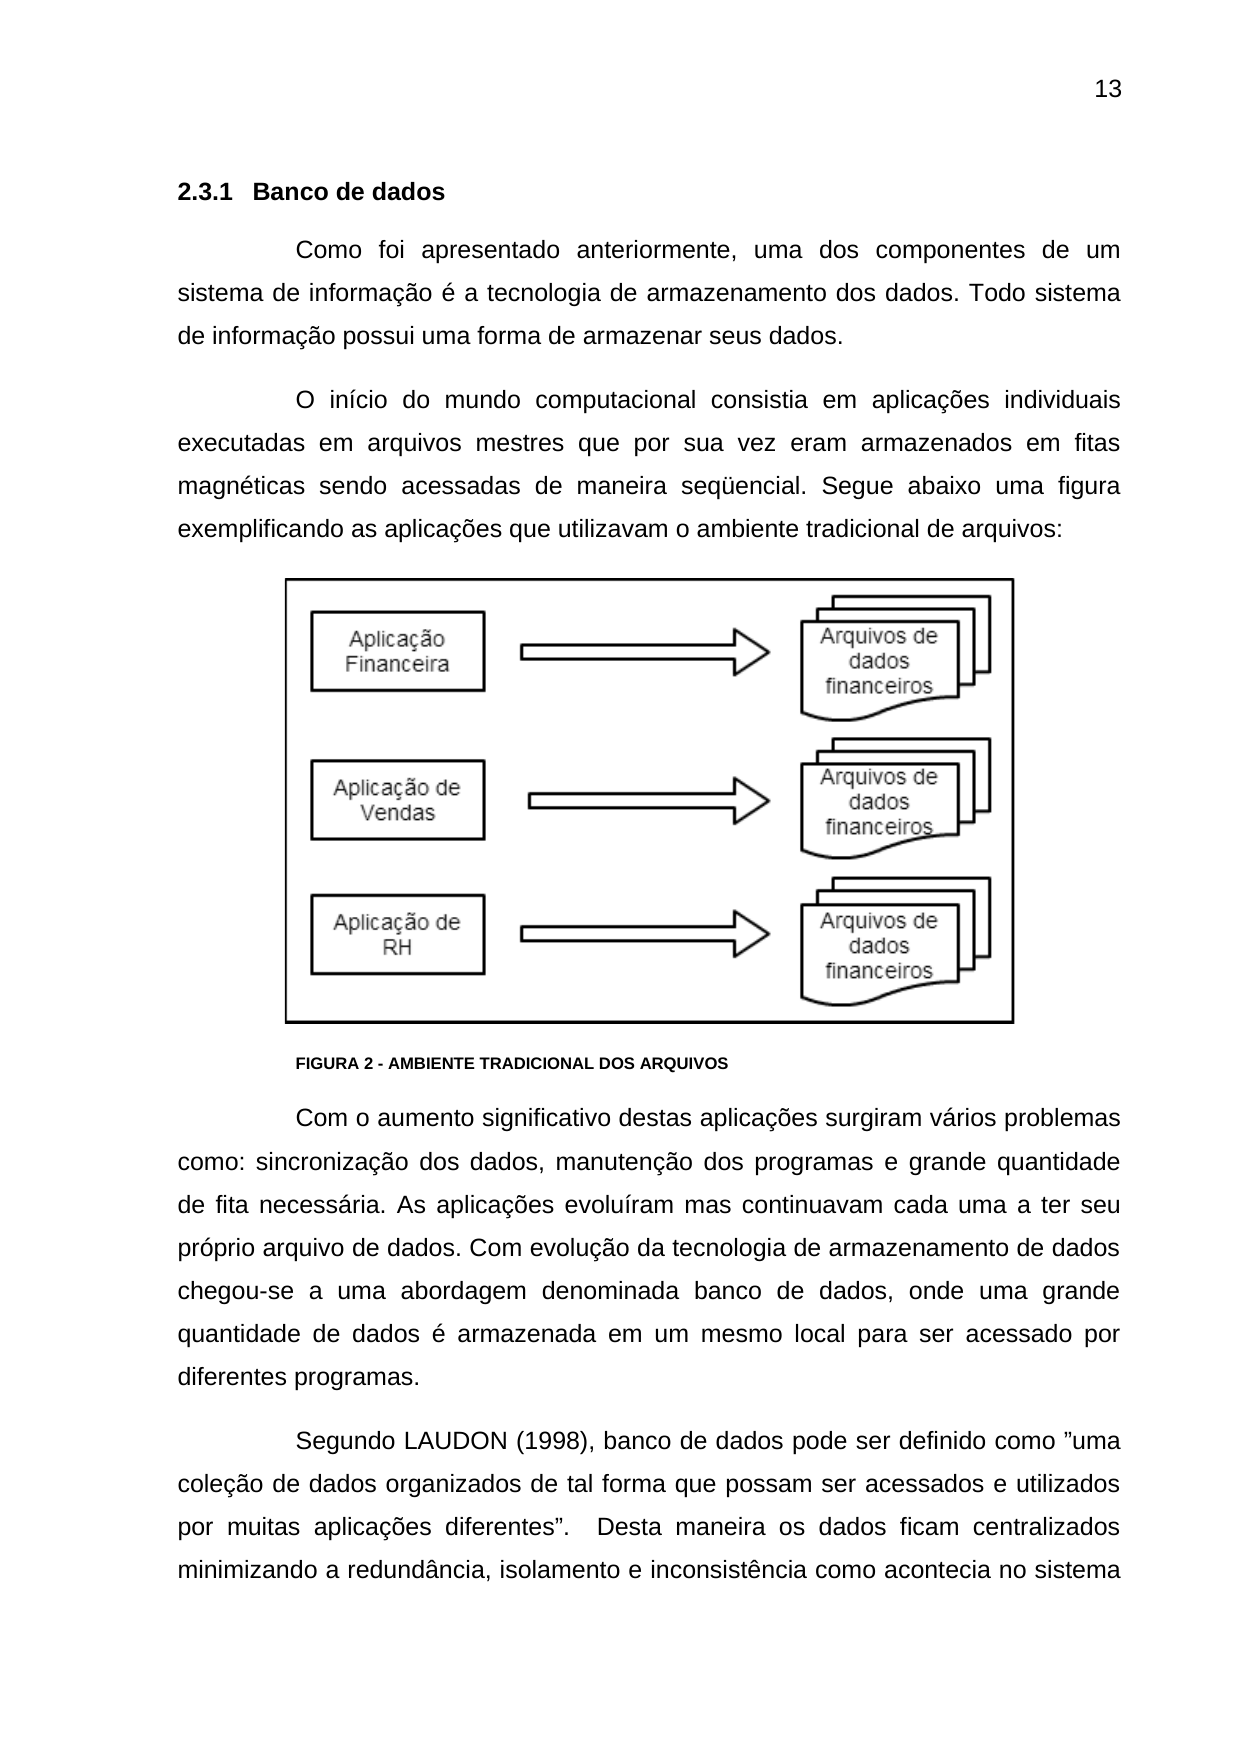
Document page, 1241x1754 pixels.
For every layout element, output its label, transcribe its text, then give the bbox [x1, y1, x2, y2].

text Com o aumento significativo destas aplicações surgiram vários problemas como: sincronização dos dados, manutenção dos programas e grande quantidade de fita necessária. As aplicações evoluíram mas continuavam cada uma a ter seu próprio arquivo de dados. Com evolução da tecnologia de armazenamento de dados chegou-se a uma abordagem denominada banco de dados, onde uma grande quantidade de dados é armazenada em um mesmo local para ser acessado por diferentes programas. [177, 1103, 1122, 1391]
subtitle Banco de dados [177, 177, 1122, 206]
text Como foi apresentado anteriormente, uma dos componentes de um sistema de informação é a tecnologia de armazenamento dos dados. Todo sistema de informação possui uma forma de armazenar seus dados. [177, 234, 1122, 349]
text O início do mundo computacional consistia em aplicações individuais executadas em arquivos mestres que por sua vez eram armazenados em fitas magnéticas sendo acessadas de maneira seqüencial. Segue abaixo uma figura exemplificando as aplicações que utilizavam o ambiente tradicional de arquivos: [177, 385, 1122, 543]
picture [284, 578, 1015, 1024]
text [177, 1426, 1122, 1584]
text Figura 2 - ambiente tradicional dos arquivos [177, 1054, 1122, 1073]
